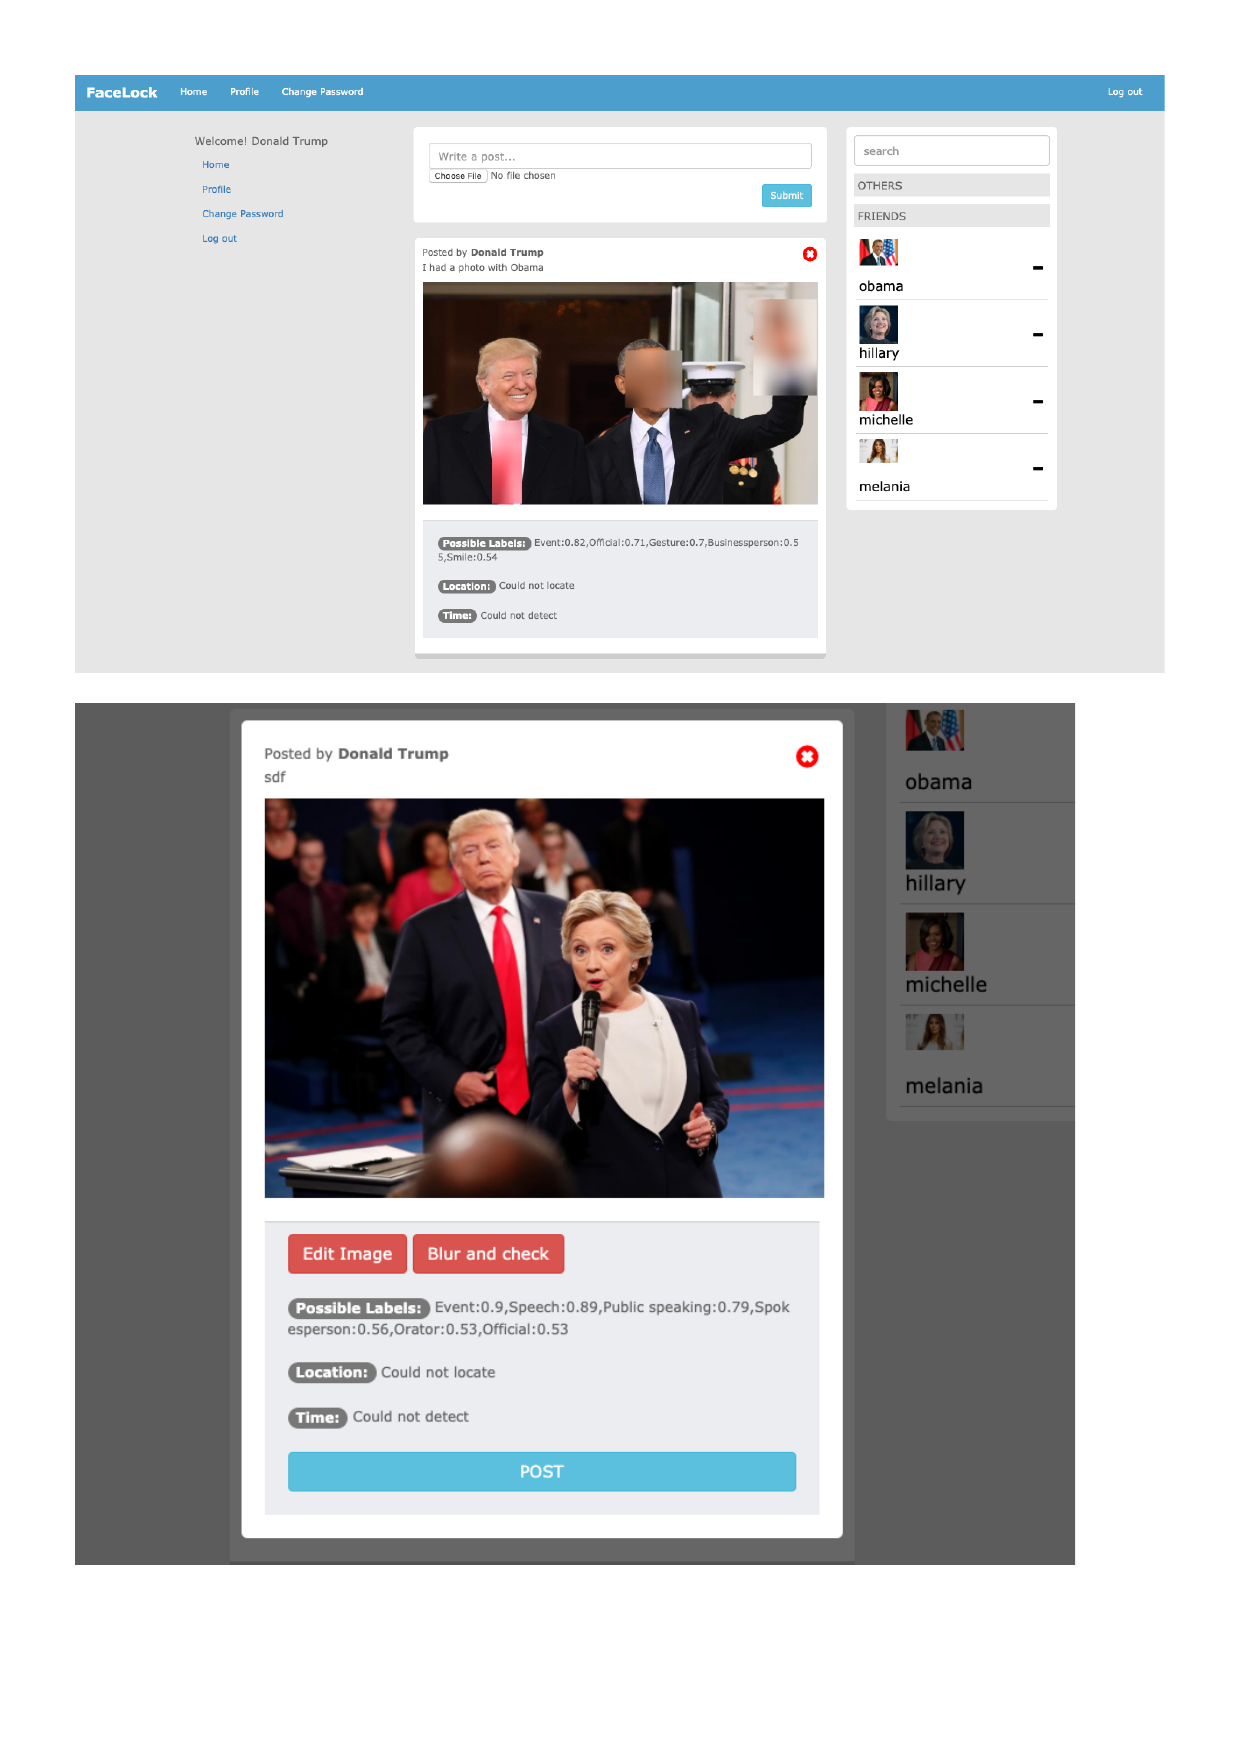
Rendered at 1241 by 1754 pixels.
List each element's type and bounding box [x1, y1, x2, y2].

picture [75, 703, 1075, 1565]
picture [75, 75, 1165, 673]
